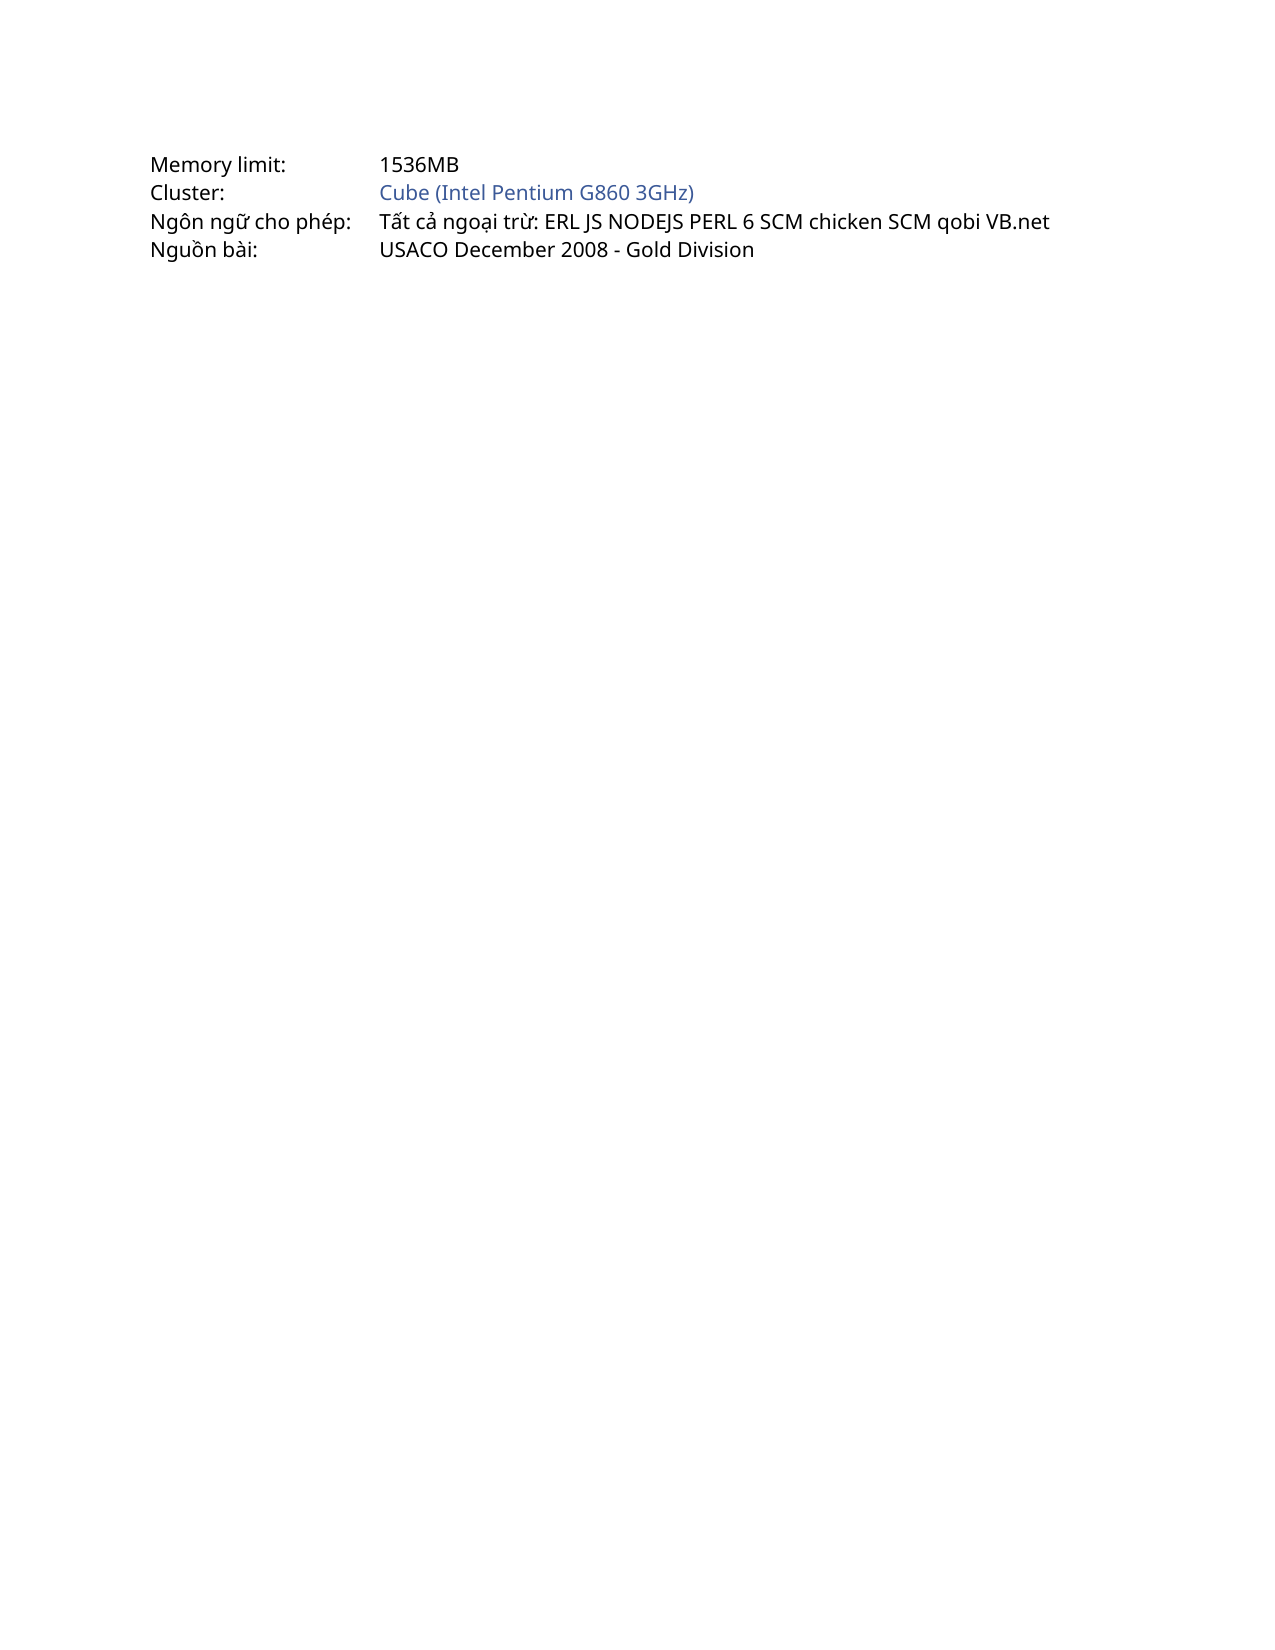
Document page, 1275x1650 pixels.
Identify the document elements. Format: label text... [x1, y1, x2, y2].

table_cell 1536MB [379, 150, 1141, 178]
table_cell Ngôn ngữ cho phép: [150, 207, 379, 235]
table_cell Nguồn bài: [150, 235, 379, 264]
table_cell Cube (Intel Pentium G860 3GHz) [379, 179, 1141, 207]
table_cell USACO December 2008 - Gold Division [379, 235, 1141, 264]
table_cell Tất cả ngoại trừ: ERL JS NODEJS PERL 6 SCM chicken SCM qobi VB.net [379, 207, 1141, 235]
table_cell Memory limit: [150, 150, 379, 178]
table_cell Cluster: [150, 179, 379, 207]
